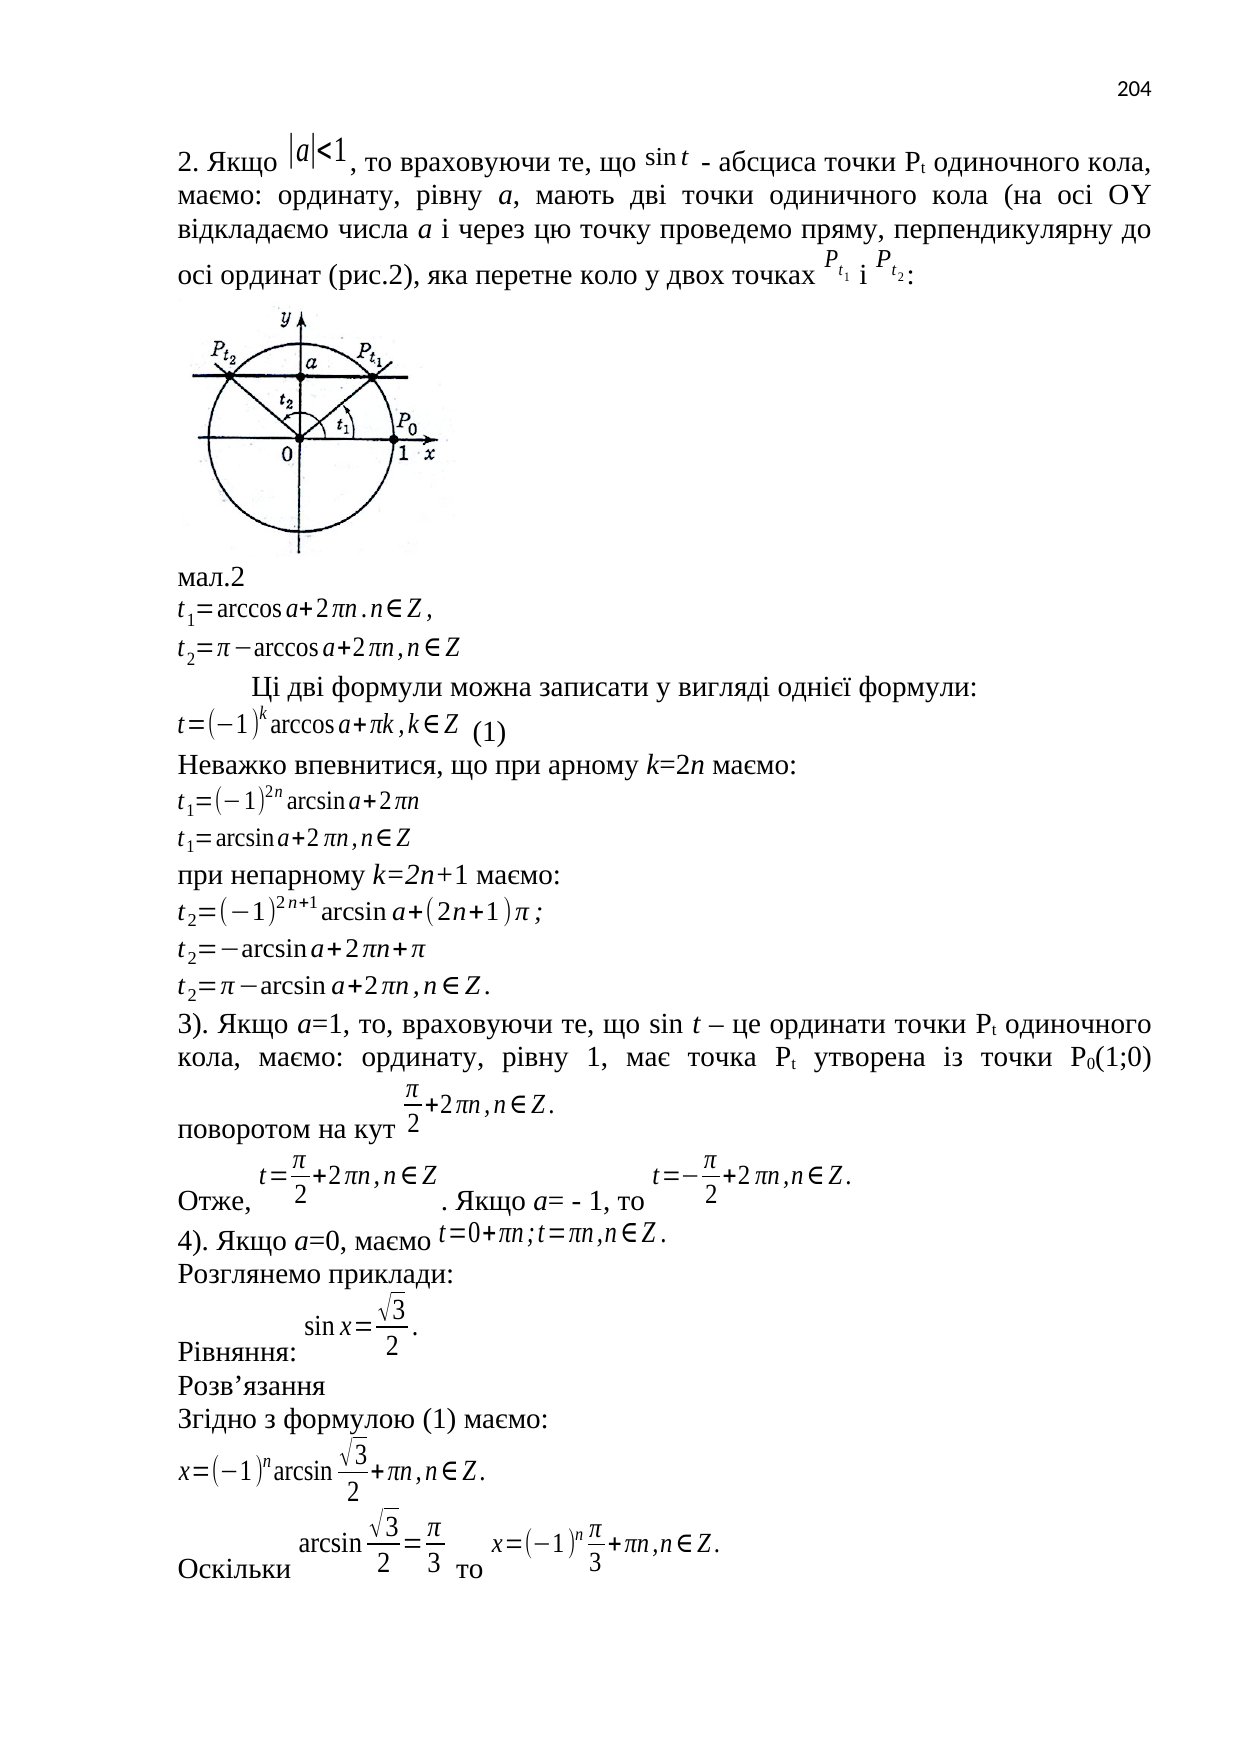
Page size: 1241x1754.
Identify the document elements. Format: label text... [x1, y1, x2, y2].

text 2. Якщо , то враховуючи те, що - абсциса точки Pt одиночного кола, маємо: ординату, рівну а, мають дві точки одиничного кола (на осі ОY відкладаємо числа а і через цю точку проведемо пряму, перпендикулярну до осі ординат (рис.2), яка перетне коло у двох точках і : [177, 130, 1152, 291]
text Оскільки то [177, 1507, 1152, 1584]
text 3). Якщо а=1, то, враховуючи те, що sin t – це ординати точки Pt одиночного кола, маємо: ординату, рівну 1, має точка Pt утворена із точки Р0(1;0) поворотом на кут [177, 1006, 1152, 1145]
picture [177, 290, 459, 560]
text Отже, . Якщо а= - 1, то [177, 1145, 1152, 1216]
text Розв’язання [177, 1368, 1152, 1401]
text Ці дві формули можна записати у вигляді однієї формули: [177, 669, 1152, 703]
text Розглянемо приклади: [177, 1256, 1152, 1290]
text (1) [177, 703, 1152, 747]
text 4). Якщо а=0, маємо [177, 1216, 1152, 1256]
text Рівняння: [177, 1290, 1152, 1368]
text при непарному k=2n+1 маємо: [177, 857, 1152, 891]
text Неважко впевнитися, що при арному k=2n маємо: [177, 747, 1152, 781]
text Згідно з формулою (1) маємо: [177, 1401, 1152, 1435]
text мал.2 [177, 559, 1152, 593]
